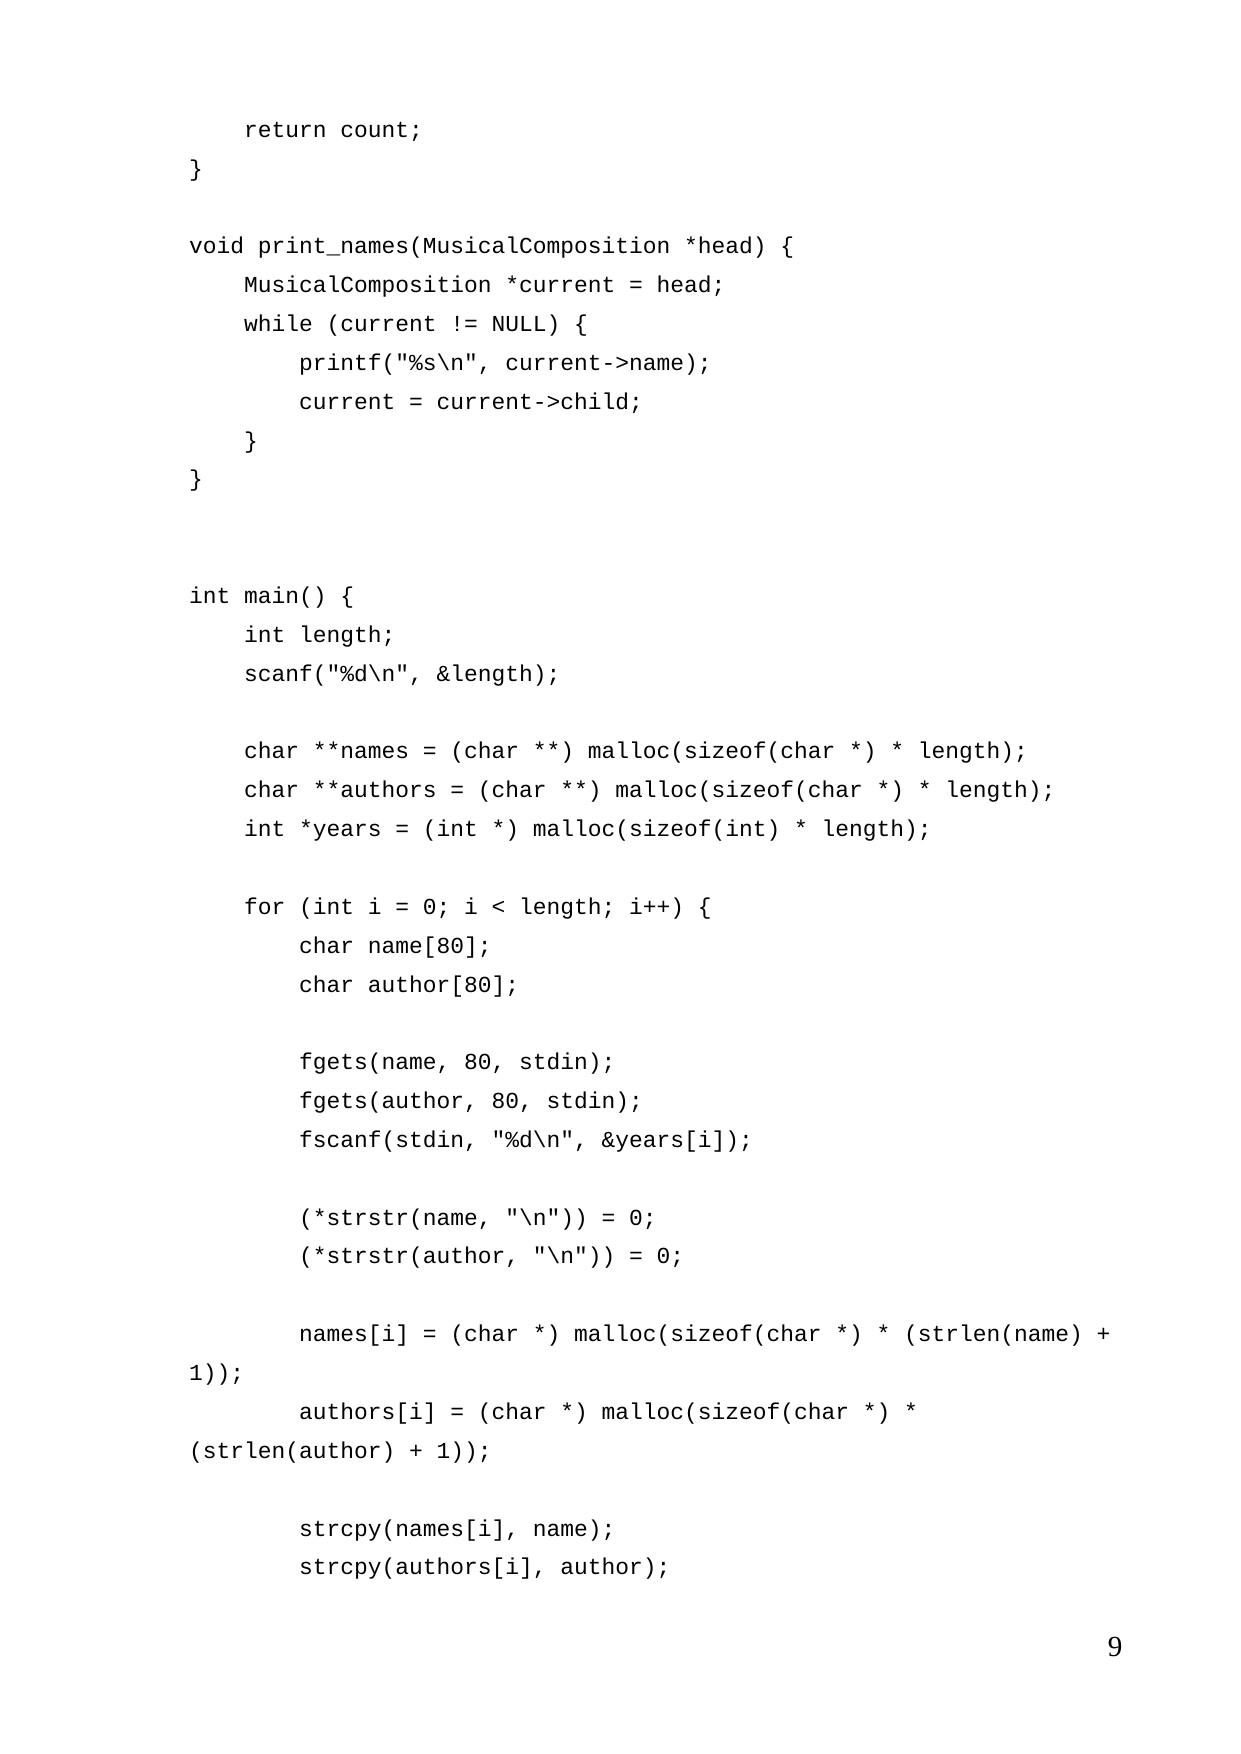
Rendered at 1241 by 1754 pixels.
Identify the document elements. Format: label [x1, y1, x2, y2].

text [189, 118, 1122, 1621]
